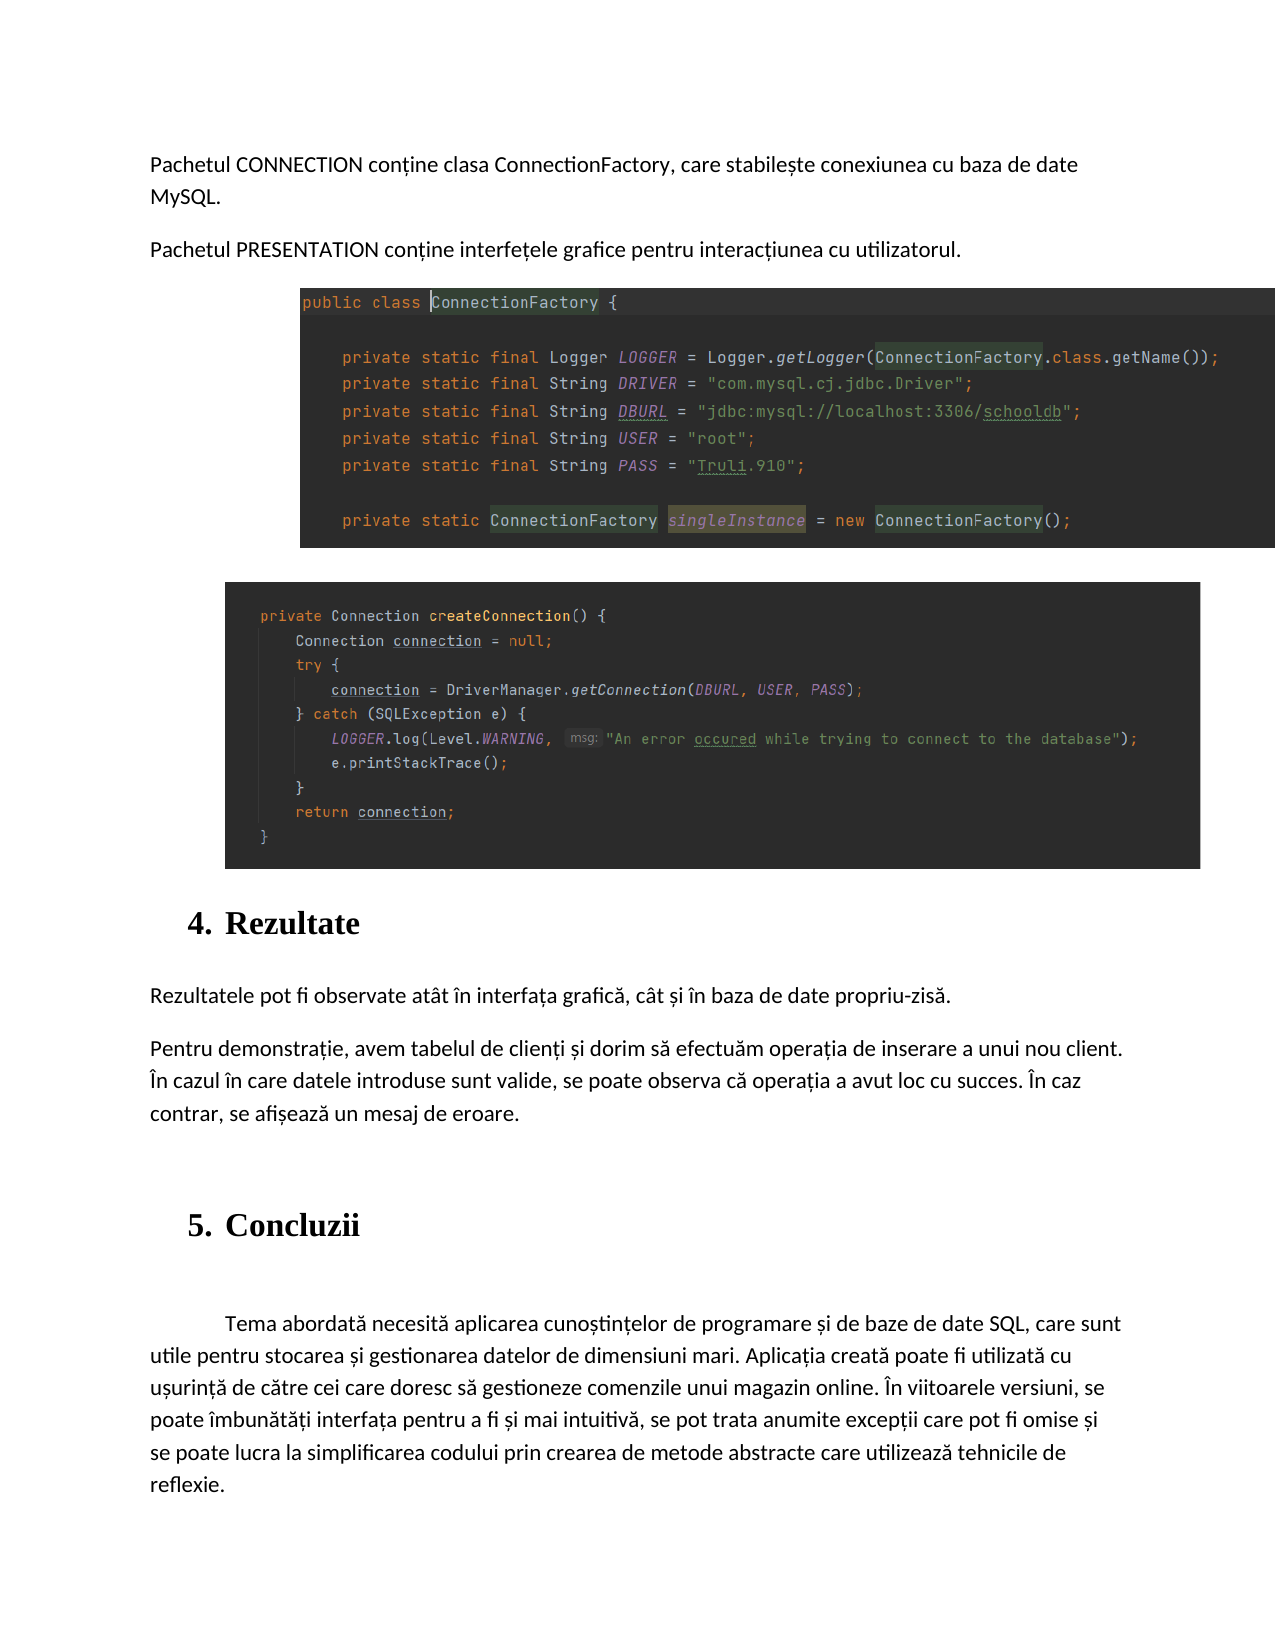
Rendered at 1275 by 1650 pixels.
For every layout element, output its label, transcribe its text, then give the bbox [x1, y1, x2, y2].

text Rezultatele pot fi observate atât în interfața grafică, cât și în baza de date propriu-zisă. [150, 981, 1125, 1009]
picture [225, 582, 1201, 869]
text Pachetul PRESENTATION conține interfețele grafice pentru interacțiunea cu utilizatorul. [150, 235, 1125, 263]
text Pentru demonstrație, avem tabelul de clienți și dorim să efectuăm operația de inserare a unui nou client. În cazul în care datele introduse sunt valide, se poate observa că operația a avut loc cu succes. În caz contrar, se afișează un mesaj de eroare. [150, 1034, 1125, 1127]
text Pachetul CONNECTION conține clasa ConnectionFactory, care stabilește conexiunea cu baza de date MySQL. [150, 150, 1125, 210]
list Rezultate [187, 903, 1125, 941]
subtitle Concluzii [187, 1206, 1125, 1244]
picture [300, 288, 1275, 548]
text Tema abordată necesită aplicarea cunoștințelor de programare și de baze de date SQL, care sunt utile pentru stocarea și gestionarea datelor de dimensiuni mari. Aplicația creată poate fi utilizată cu ușurință de către cei care doresc să gestioneze comenzile unui magazin online. În viitoarele versiuni, se poate îmbunătăți interfața pentru a fi și mai intuitivă, se pot trata anumite excepții care pot fi omise și se poate lucra la simplificarea codului prin crearea de metode abstracte care utilizează tehnicile de reflexie. [150, 1309, 1125, 1498]
